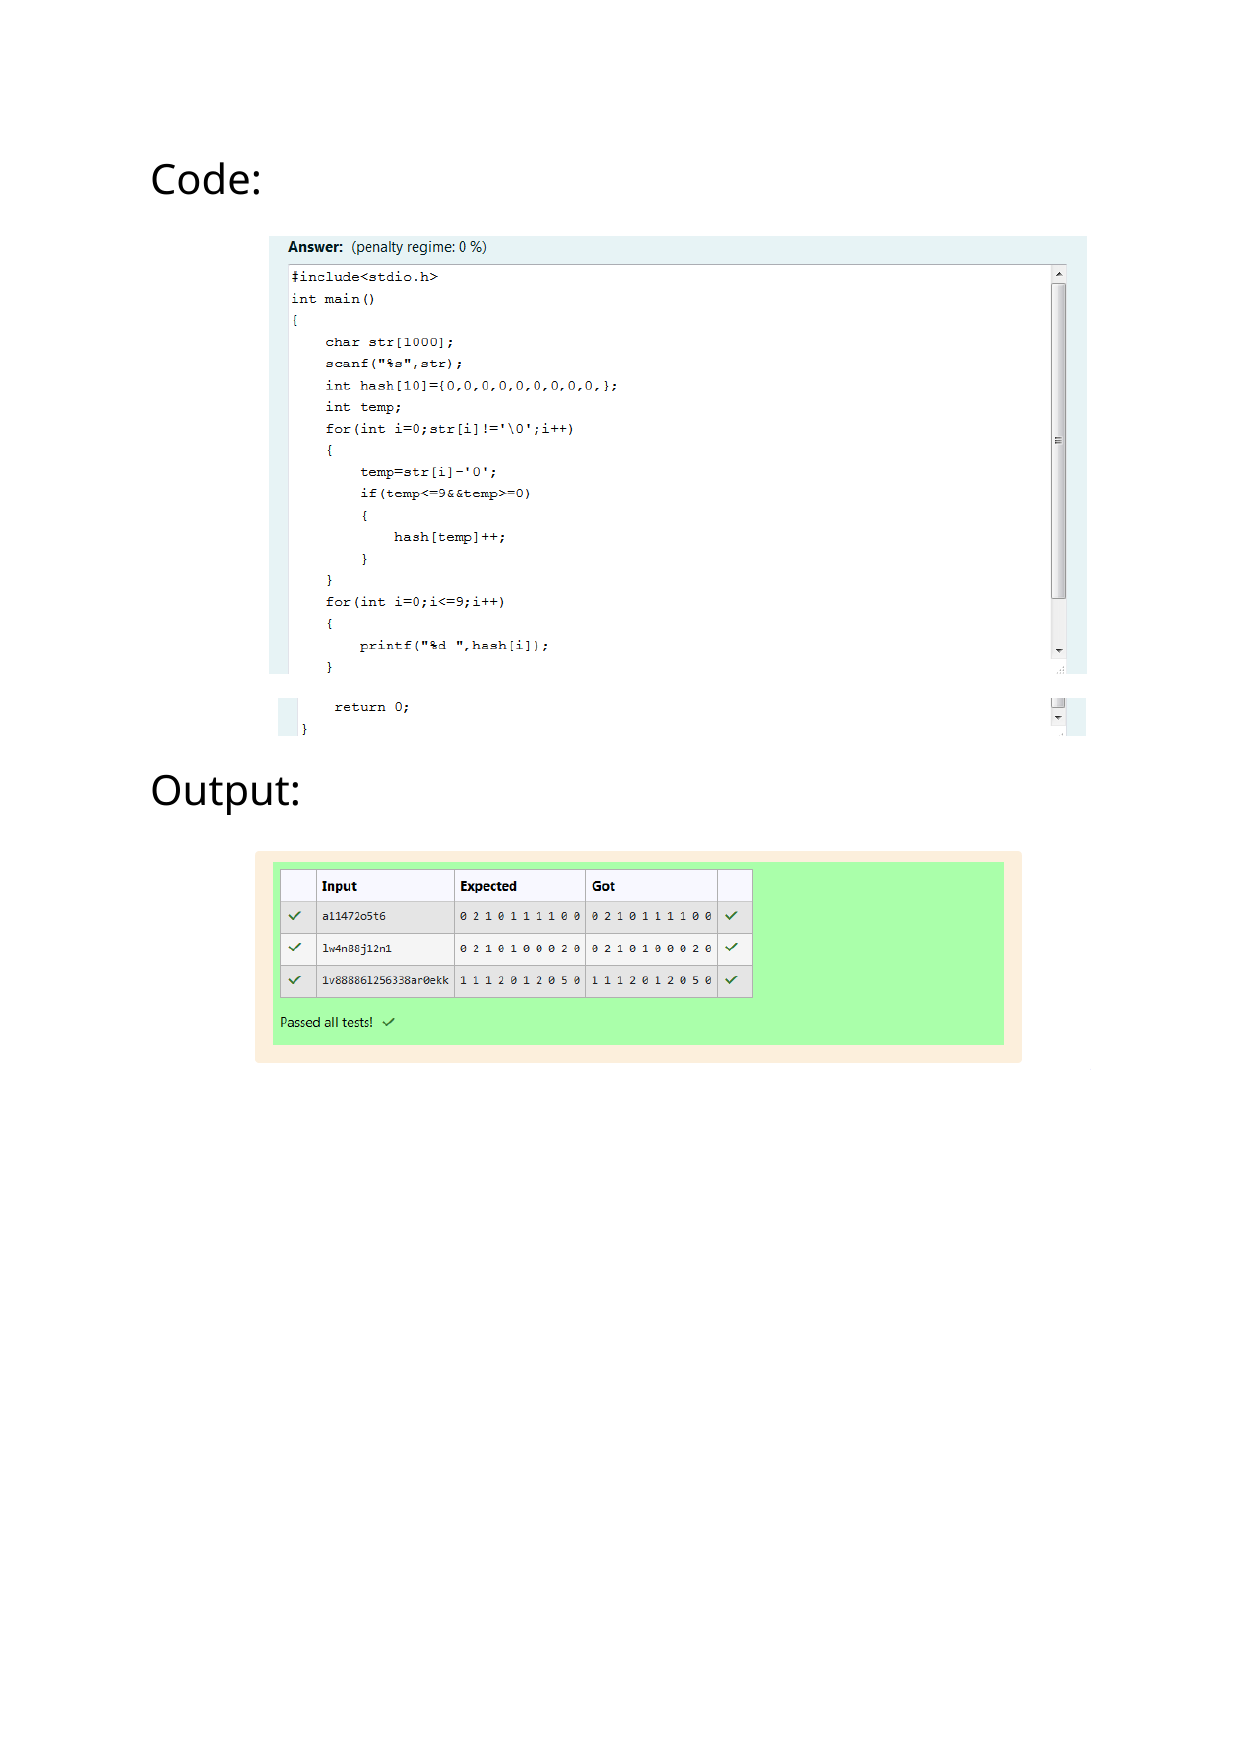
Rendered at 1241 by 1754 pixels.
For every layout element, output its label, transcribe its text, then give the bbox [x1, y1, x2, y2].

picture [150, 847, 1091, 1070]
text Output: [150, 761, 1090, 818]
picture [150, 236, 1091, 674]
picture [150, 698, 1091, 736]
text Code: [150, 150, 1090, 207]
